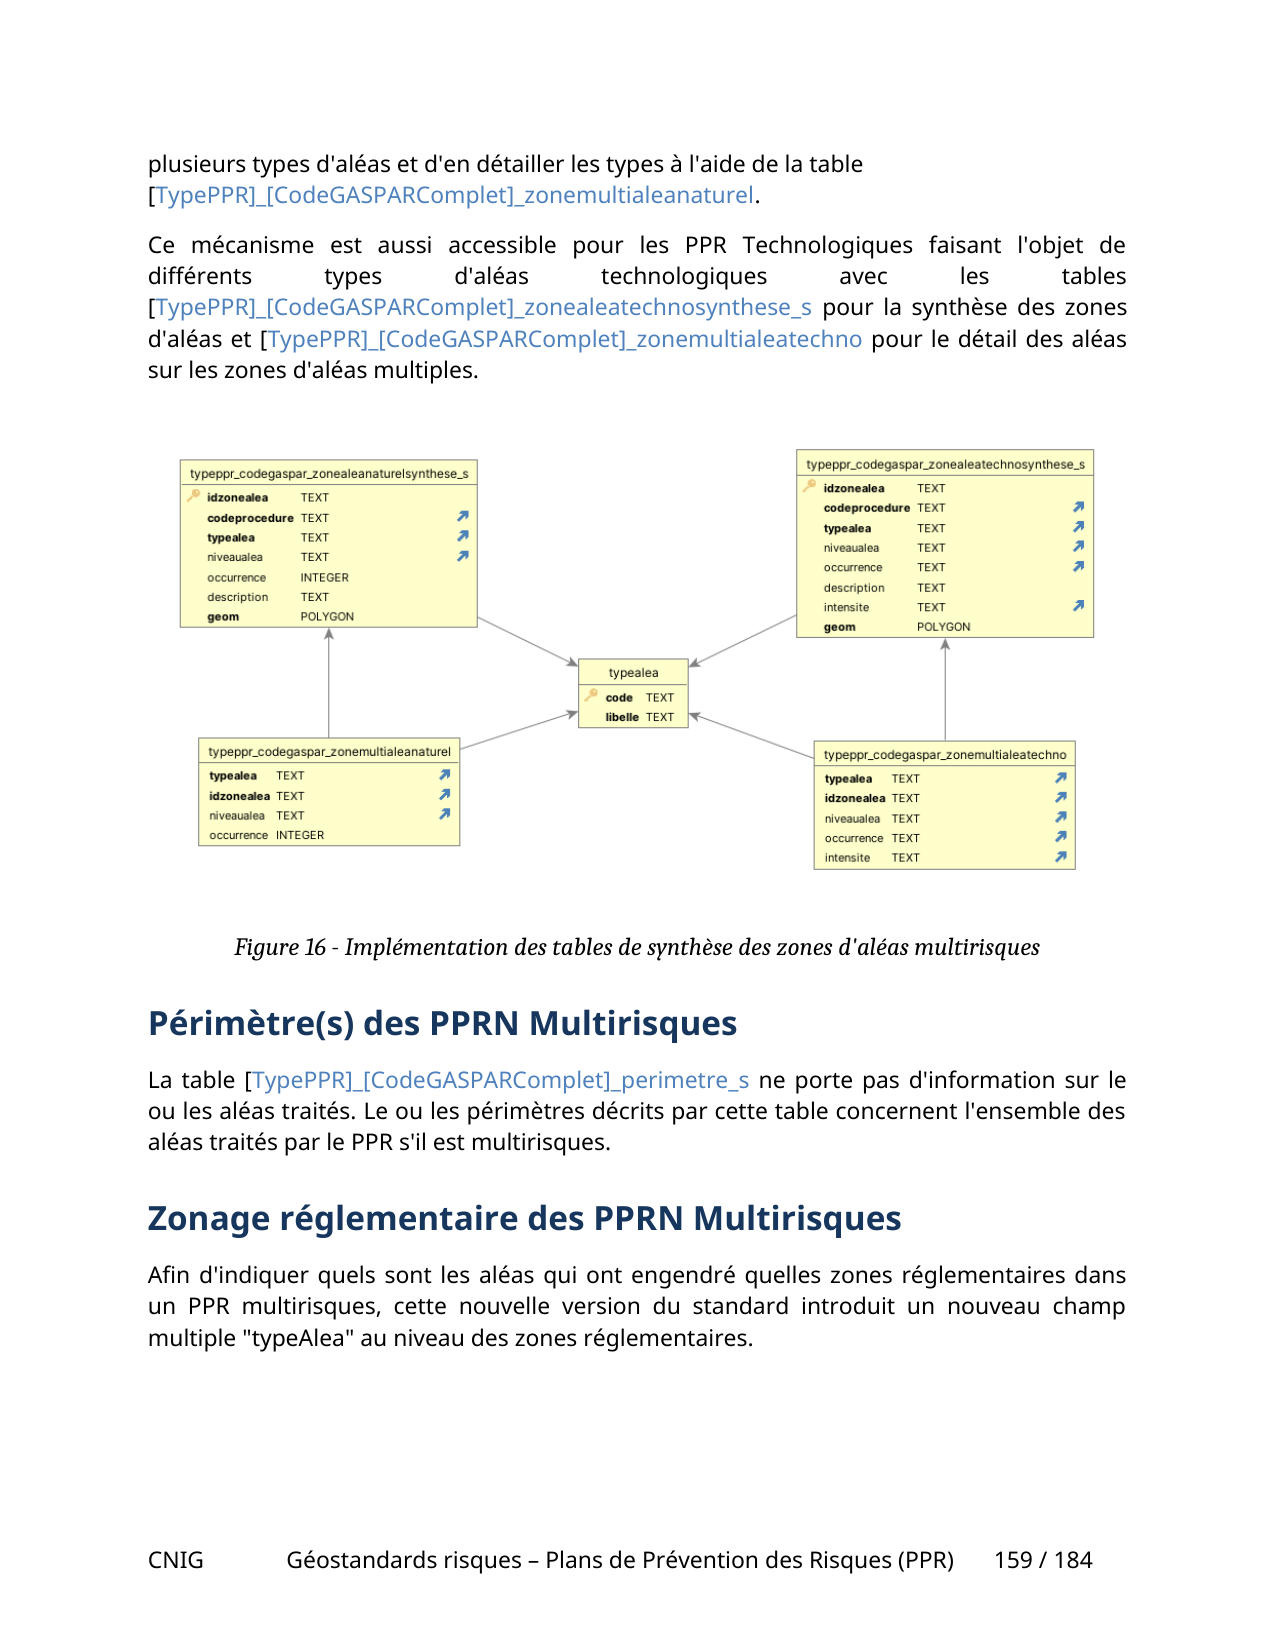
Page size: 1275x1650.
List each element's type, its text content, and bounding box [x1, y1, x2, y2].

text La table [TypePPR]_[CodeGASPARComplet]_perimetre_s ne porte pas d'information sur le ou les aléas traités. Le ou les périmètres décrits par cette table concernent l'ensemble des aléas traités par le PPR s'il est multirisques. [148, 1063, 1127, 1157]
text Afin d'indiquer quels sont les aléas qui ont engendré quelles zones réglementaires dans un PPR multirisques, cette nouvelle version du standard introduit un nouveau champ multiple "typeAlea" au niveau des zones réglementaires. [148, 1259, 1127, 1353]
subtitle Périmètre(s) des PPRN Multirisques [148, 999, 1127, 1045]
text Figure 16 - Implémentation des tables de synthèse des zones d'aléas multirisques [148, 933, 1127, 962]
picture [147, 403, 1127, 915]
subtitle Zonage réglementaire des PPRN Multirisques [148, 1195, 1127, 1240]
text Ce mécanisme est aussi accessible pour les PPR Technologiques faisant l'objet de différents types d'aléas technologiques avec les tables [TypePPR]_[CodeGASPARComplet]_zonealeatechnosynthese_s pour la synthèse des zones d'aléas et [TypePPR]_[CodeGASPARComplet]_zonemultialeatechno pour le détail des aléas sur les zones d'aléas multiples. [148, 229, 1127, 385]
